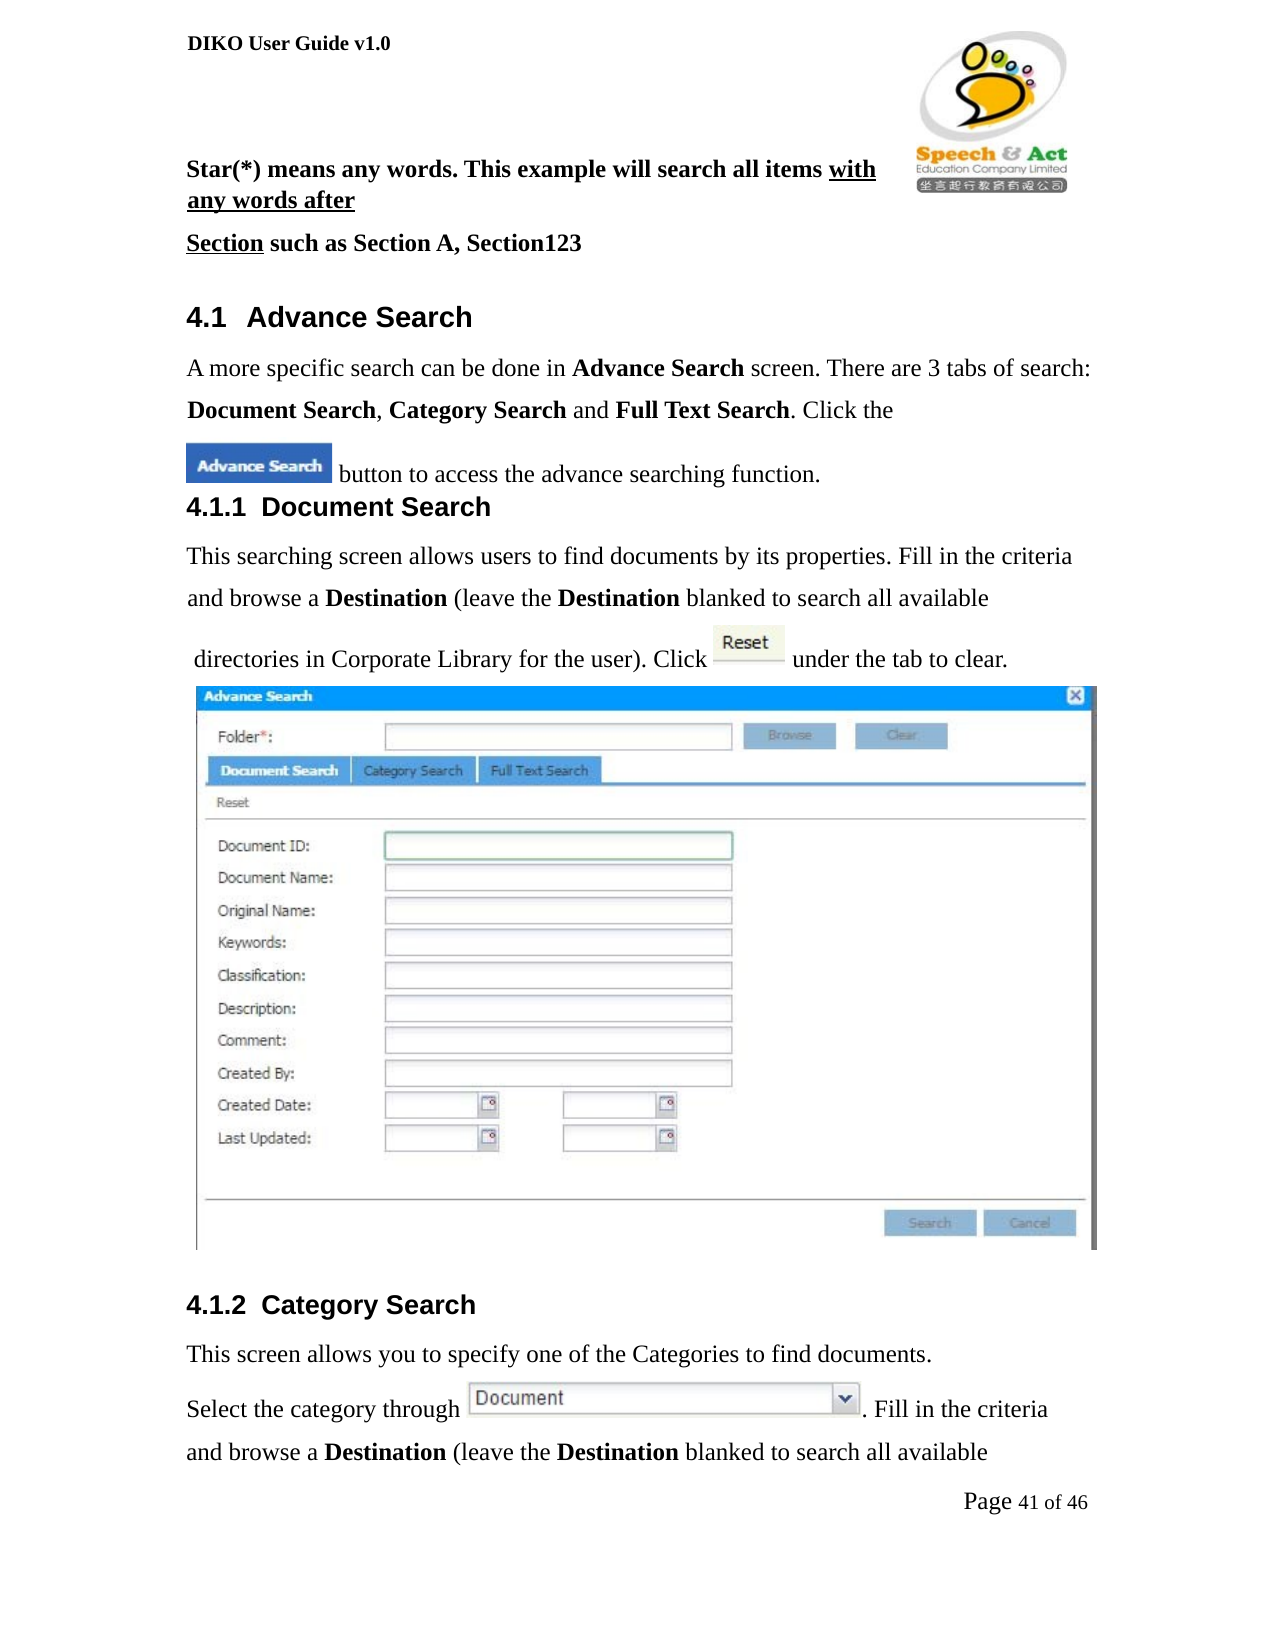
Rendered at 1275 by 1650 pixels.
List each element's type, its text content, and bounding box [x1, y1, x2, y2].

picture [186, 437, 333, 483]
picture [713, 625, 785, 665]
picture [196, 686, 1097, 1250]
text and browse a Destination (leave the Destination blanked to search all available [186, 1437, 1091, 1466]
text This searching screen allows users to find documents by its properties. Fill in the criteria and browse a Destination (leave the Destination blanked to search all available [186, 541, 1091, 612]
subtitle Category Search [186, 1289, 1097, 1320]
text Star(*) means any words. This example will search all items with any words after [186, 154, 1094, 214]
text A more specific search can be done in Advance Search screen. There are 3 tabs of search: Document Search, Category Search and Full Text Search. Click the [186, 353, 1091, 424]
picture [466, 1381, 862, 1418]
text button to access the advance searching function. [186, 438, 1091, 488]
text Section such as Section A, Section123 [186, 228, 1094, 257]
text This screen allows you to specify one of the Categories to find documents. [186, 1339, 1091, 1368]
subtitle Advance Search [186, 300, 1097, 333]
subtitle Document Search [186, 491, 1097, 522]
picture [916, 31, 1068, 154]
